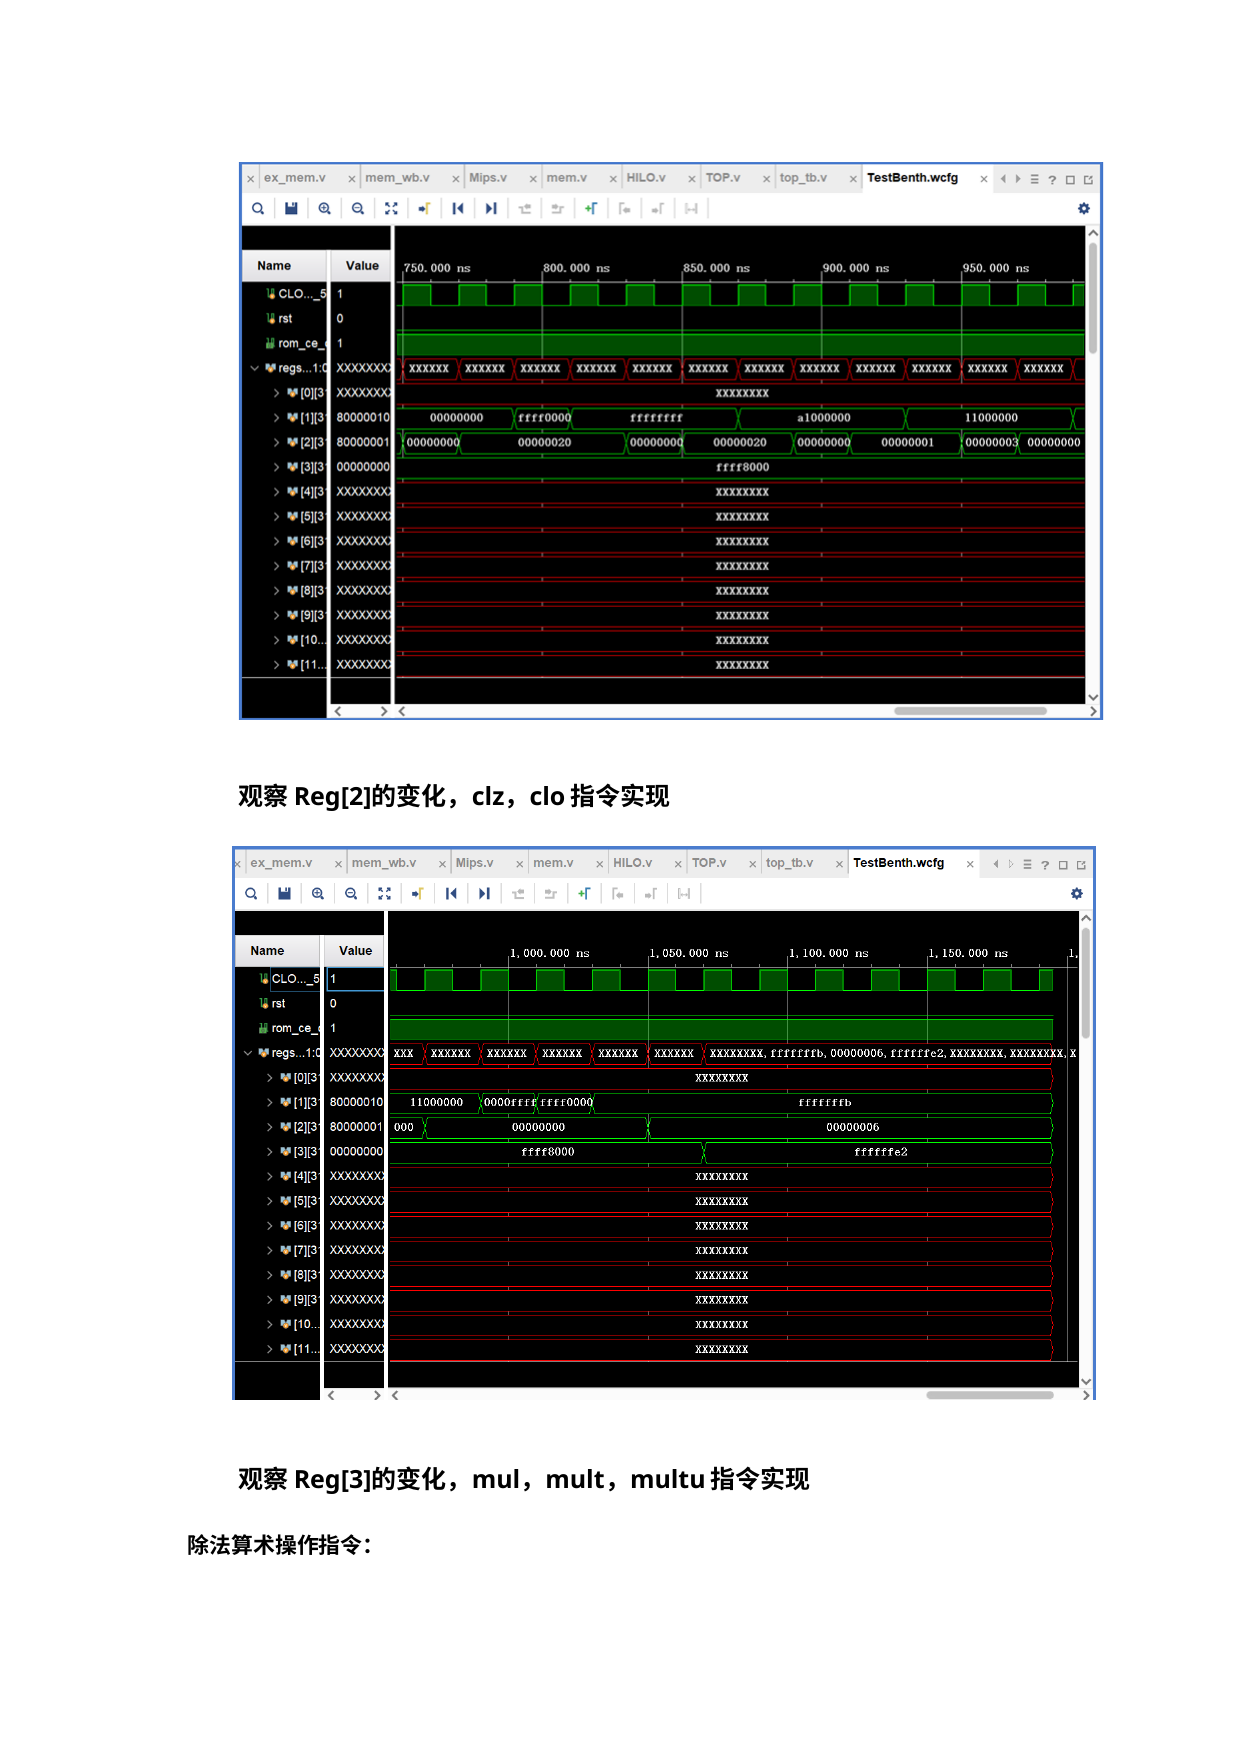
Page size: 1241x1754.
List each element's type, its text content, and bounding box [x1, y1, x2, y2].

picture [238, 162, 1104, 720]
text 观察Reg[2]的变化，clz，clo指令实现 [187, 762, 1053, 827]
text 观察Reg[3]的变化，mul，mult，multu指令实现 [187, 1445, 1053, 1510]
text 除法算术操作指令： [187, 1528, 1053, 1561]
picture [231, 845, 1097, 1400]
